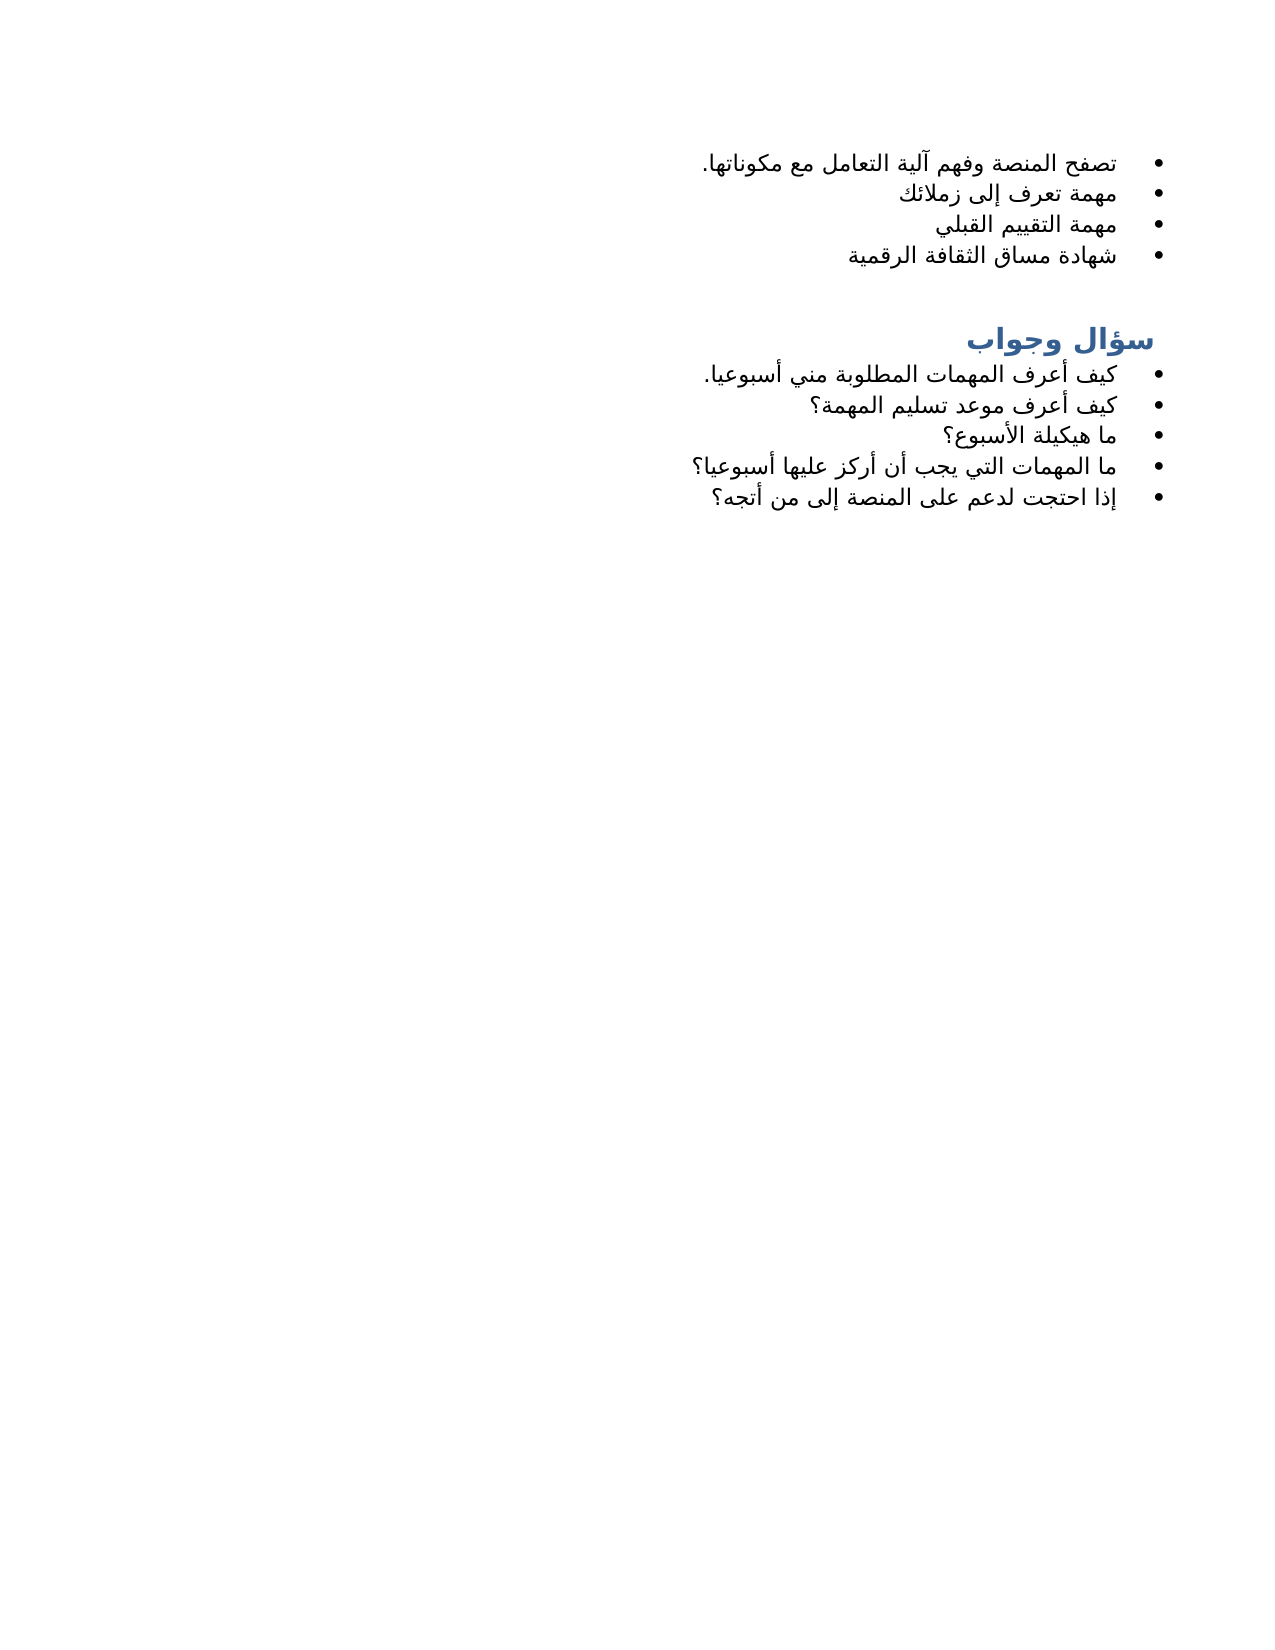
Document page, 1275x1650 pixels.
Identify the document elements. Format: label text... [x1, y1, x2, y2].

list شهادة مساق الثقافة الرقمية [120, 242, 1155, 268]
list ما هيكيلة الأسبوع؟ [120, 423, 1155, 449]
list كيف أعرف موعد تسليم المهمة؟ [120, 392, 1155, 419]
list كيف أعرف المهمات المطلوبة مني أسبوعيا. [120, 361, 1155, 388]
list ما المهمات التي يجب أن أركز عليها أسبوعيا؟ [120, 453, 1155, 480]
list مهمة التقييم القبلي [120, 211, 1155, 238]
list مهمة تعرف إلى زملائك [120, 181, 1155, 207]
subtitle سؤال وجواب [120, 322, 1155, 356]
list إذا احتجت لدعم على المنصة إلى من أتجه؟ [120, 484, 1155, 511]
list تصفح المنصة وفهم آلية التعامل مع مكوناتها. [120, 150, 1155, 177]
